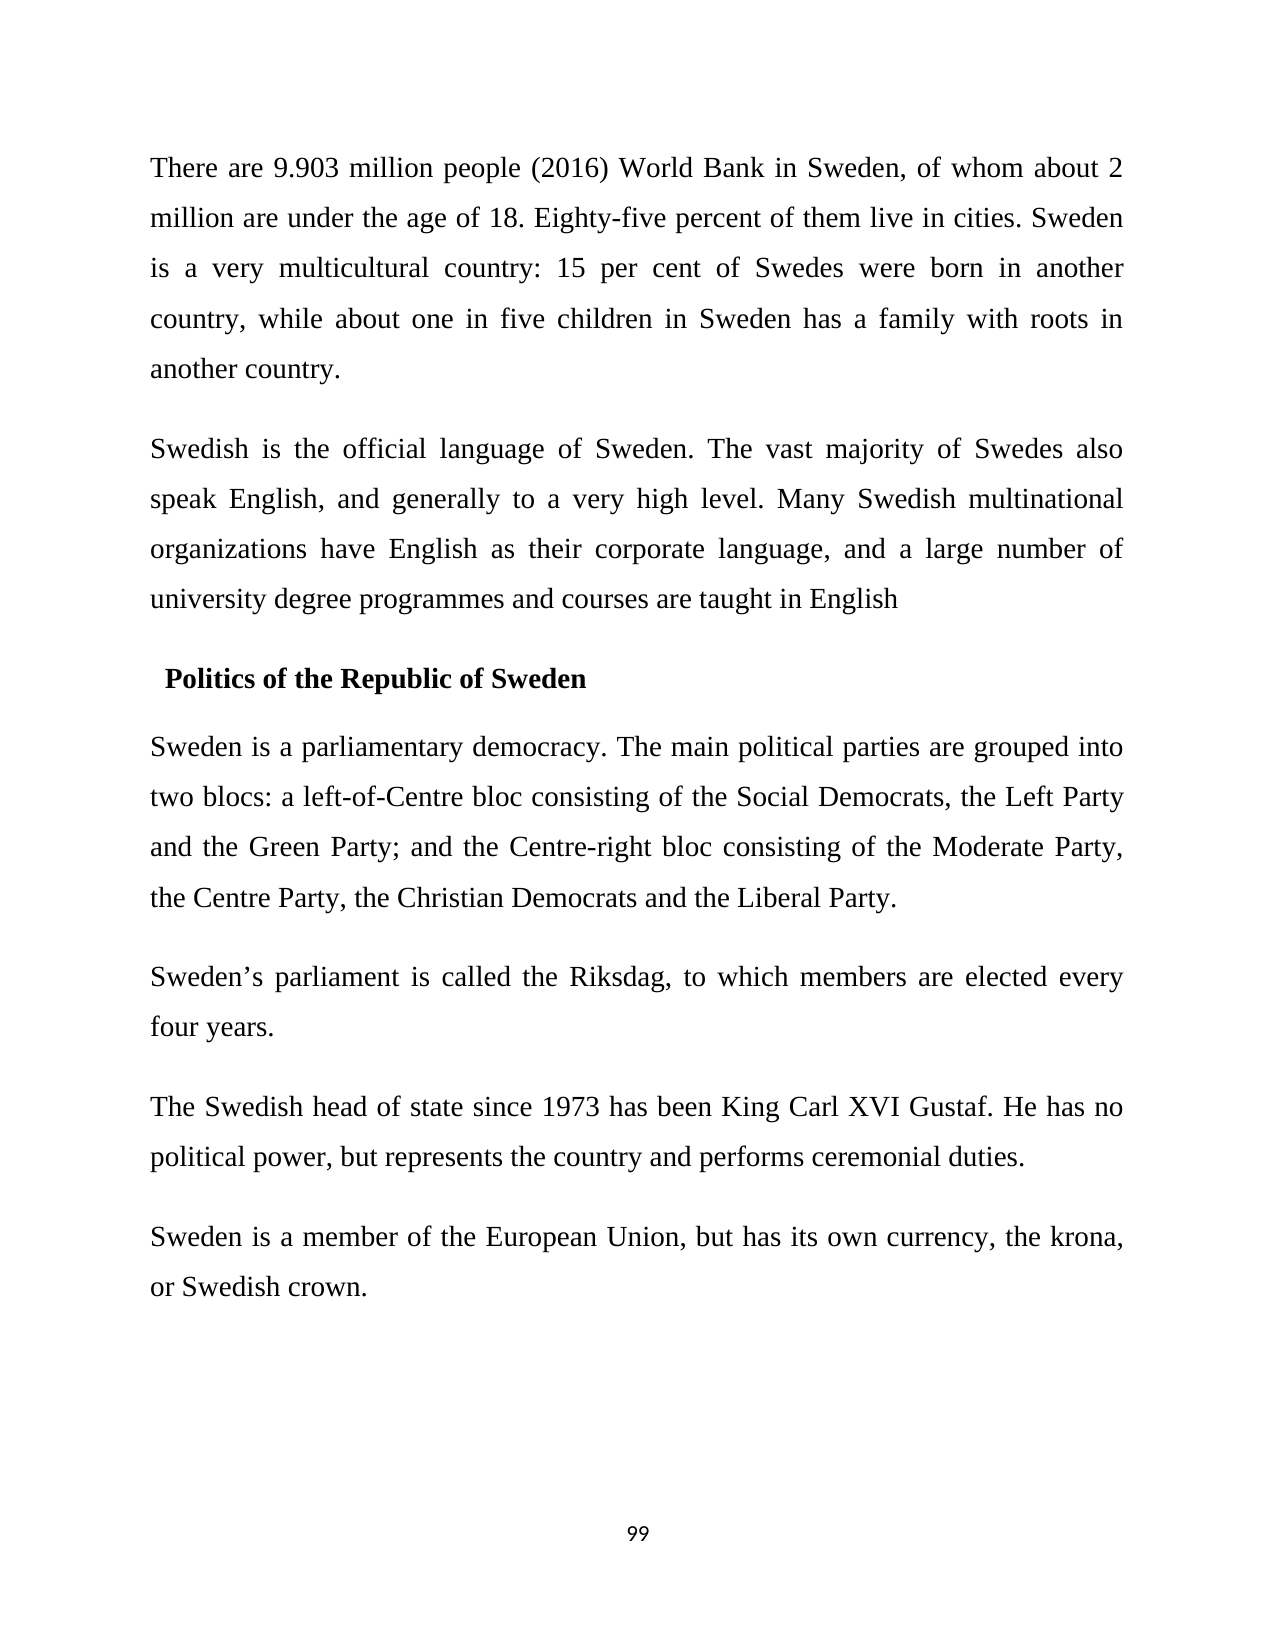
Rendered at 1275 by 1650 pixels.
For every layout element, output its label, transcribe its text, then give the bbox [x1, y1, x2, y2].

text The Swedish head of state since 1973 has been King Carl XVI Gustaf. He has no political power, but represents the country and performs ceremonial duties. [150, 1089, 1125, 1173]
text There are 9.903 million people (2016) World Bank in Sweden, of whom about 2 million are under the age of 18. Eighty-five percent of them live in cities. Sweden is a very multicultural country: 15 per cent of Swedes were born in another country, while about one in five children in Sweden has a family with roots in another country. [150, 150, 1125, 385]
text Sweden is a member of the European Union, but has its own currency, the krona, or Swedish crown. [150, 1219, 1125, 1303]
text Sweden’s parliament is called the Riksdag, to which members are elected every four years. [150, 959, 1125, 1043]
text Politics of the Republic of Sweden [150, 661, 1125, 695]
text Swedish is the official language of Sweden. The vast majority of Swedes also speak English, and generally to a very high level. Many Swedish multinational organizations have English as their corporate language, and a large number of university degree programmes and courses are taught in English [150, 431, 1125, 615]
text Sweden is a parliamentary democracy. The main political parties are grouped into two blocs: a left-of-Centre bloc consisting of the Social Democrats, the Left Party and the Green Party; and the Centre-right bloc consisting of the Moderate Party, the Centre Party, the Christian Democrats and the Liberal Party. [150, 729, 1125, 913]
